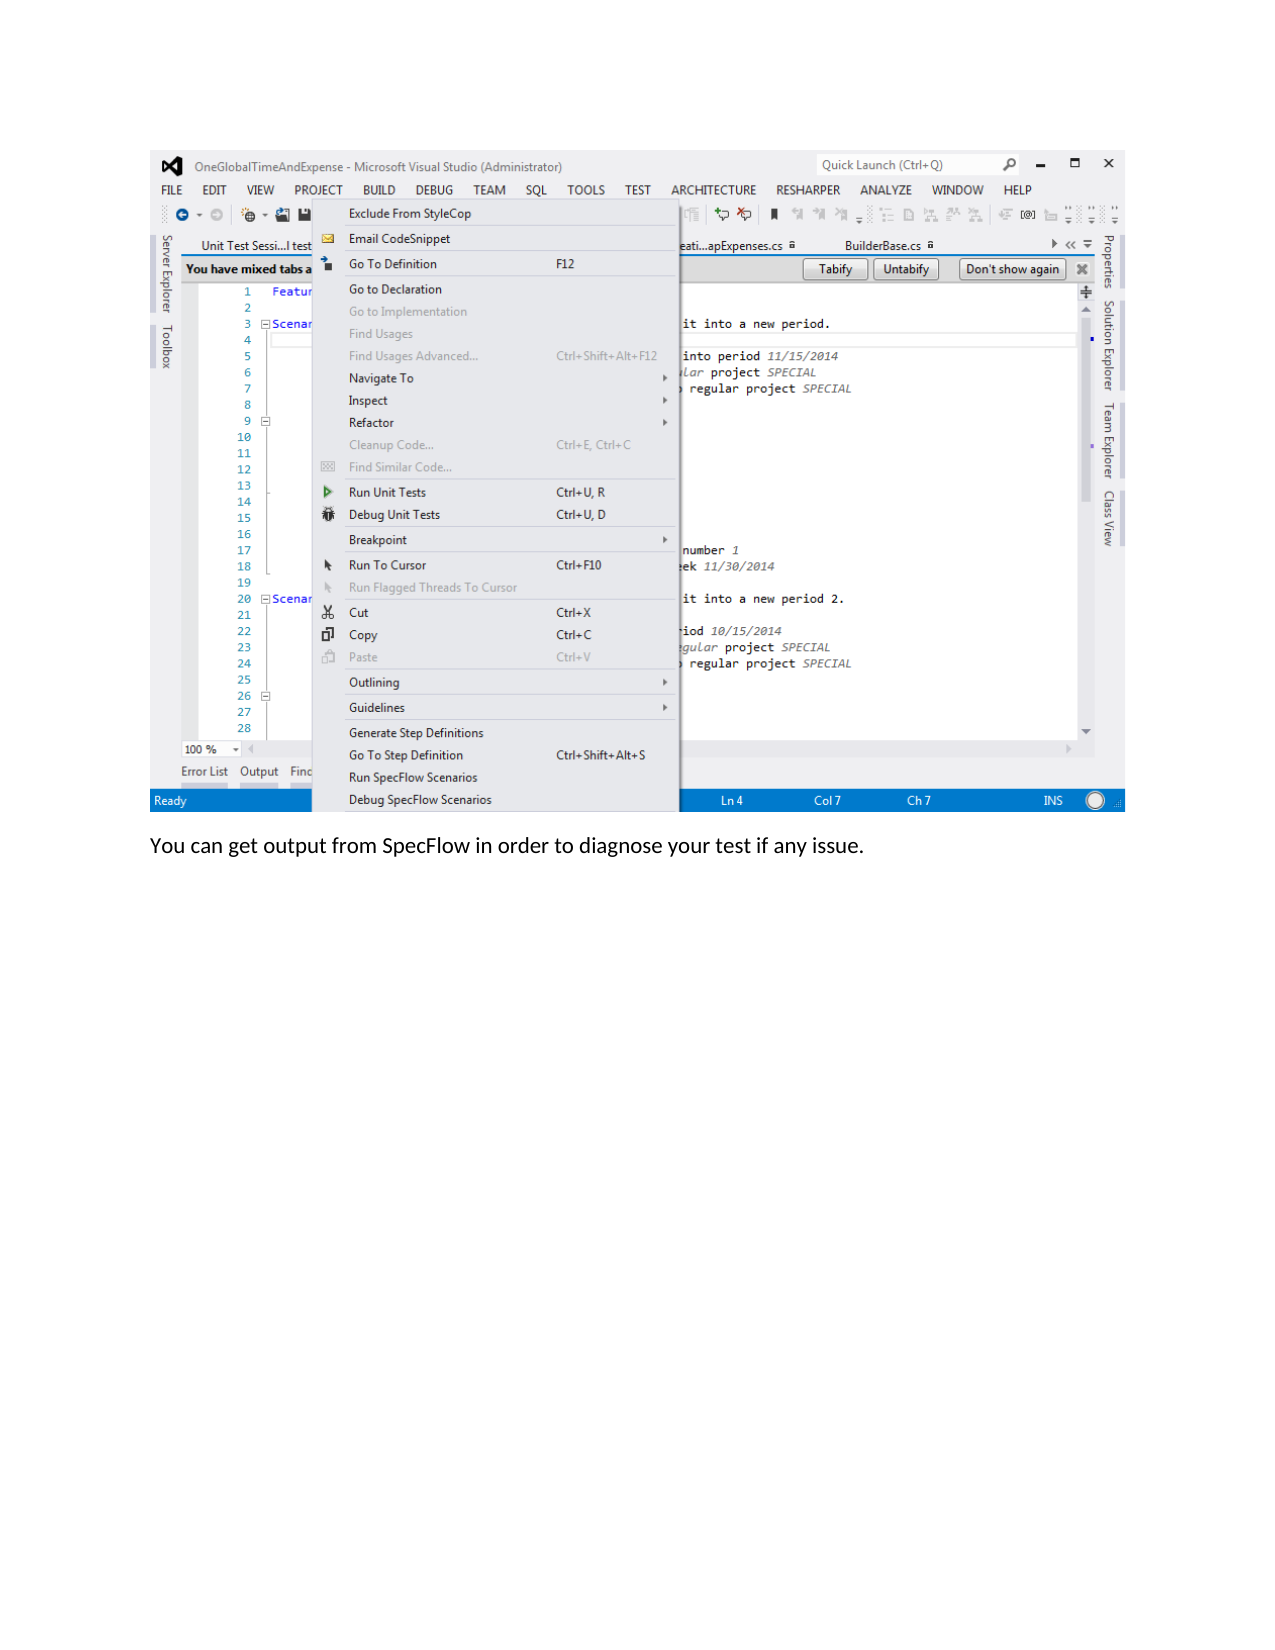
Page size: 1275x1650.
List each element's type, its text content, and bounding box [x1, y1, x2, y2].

picture [150, 150, 1125, 812]
text You can get output from SpecFlow in order to diagnose your test if any issue. [150, 831, 1125, 859]
